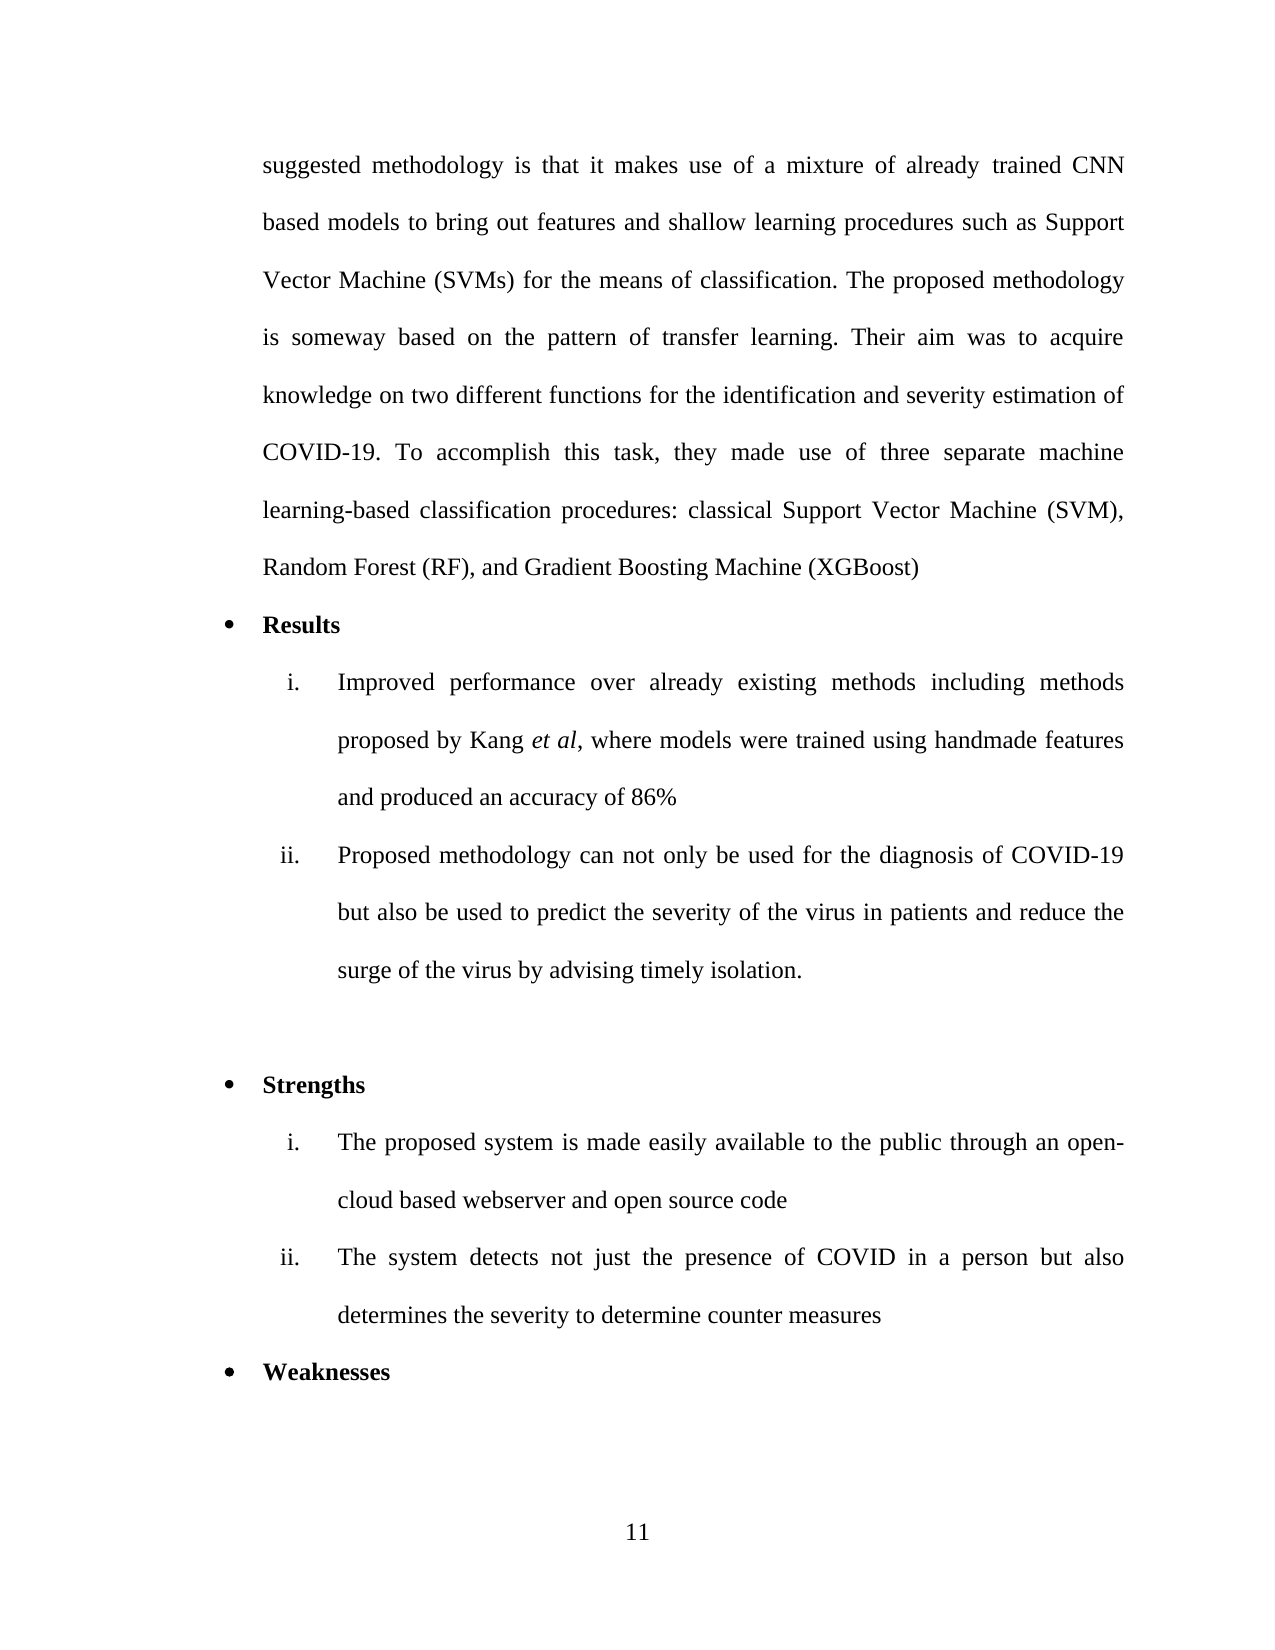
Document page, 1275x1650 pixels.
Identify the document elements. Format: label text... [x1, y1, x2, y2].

list Proposed methodology can not only be used for the diagnosis of COVID-19 but also be used to predict the severity of the virus in patients and reduce the surge of the virus by advising timely isolation. [300, 840, 1125, 984]
list The system detects not just the presence of COVID in a person but also determines the severity to determine counter measures [300, 1242, 1125, 1329]
list Weaknesses [225, 1357, 1125, 1386]
list Strengths [225, 1070, 1125, 1099]
list Results [225, 610, 1125, 639]
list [262, 150, 1125, 581]
list Improved performance over already existing methods including methods proposed by Kang et al, where models were trained using handmade features and produced an accuracy of 86% [300, 667, 1125, 811]
list The proposed system is made easily available to the public through an open-cloud based webserver and open source code [300, 1127, 1125, 1214]
